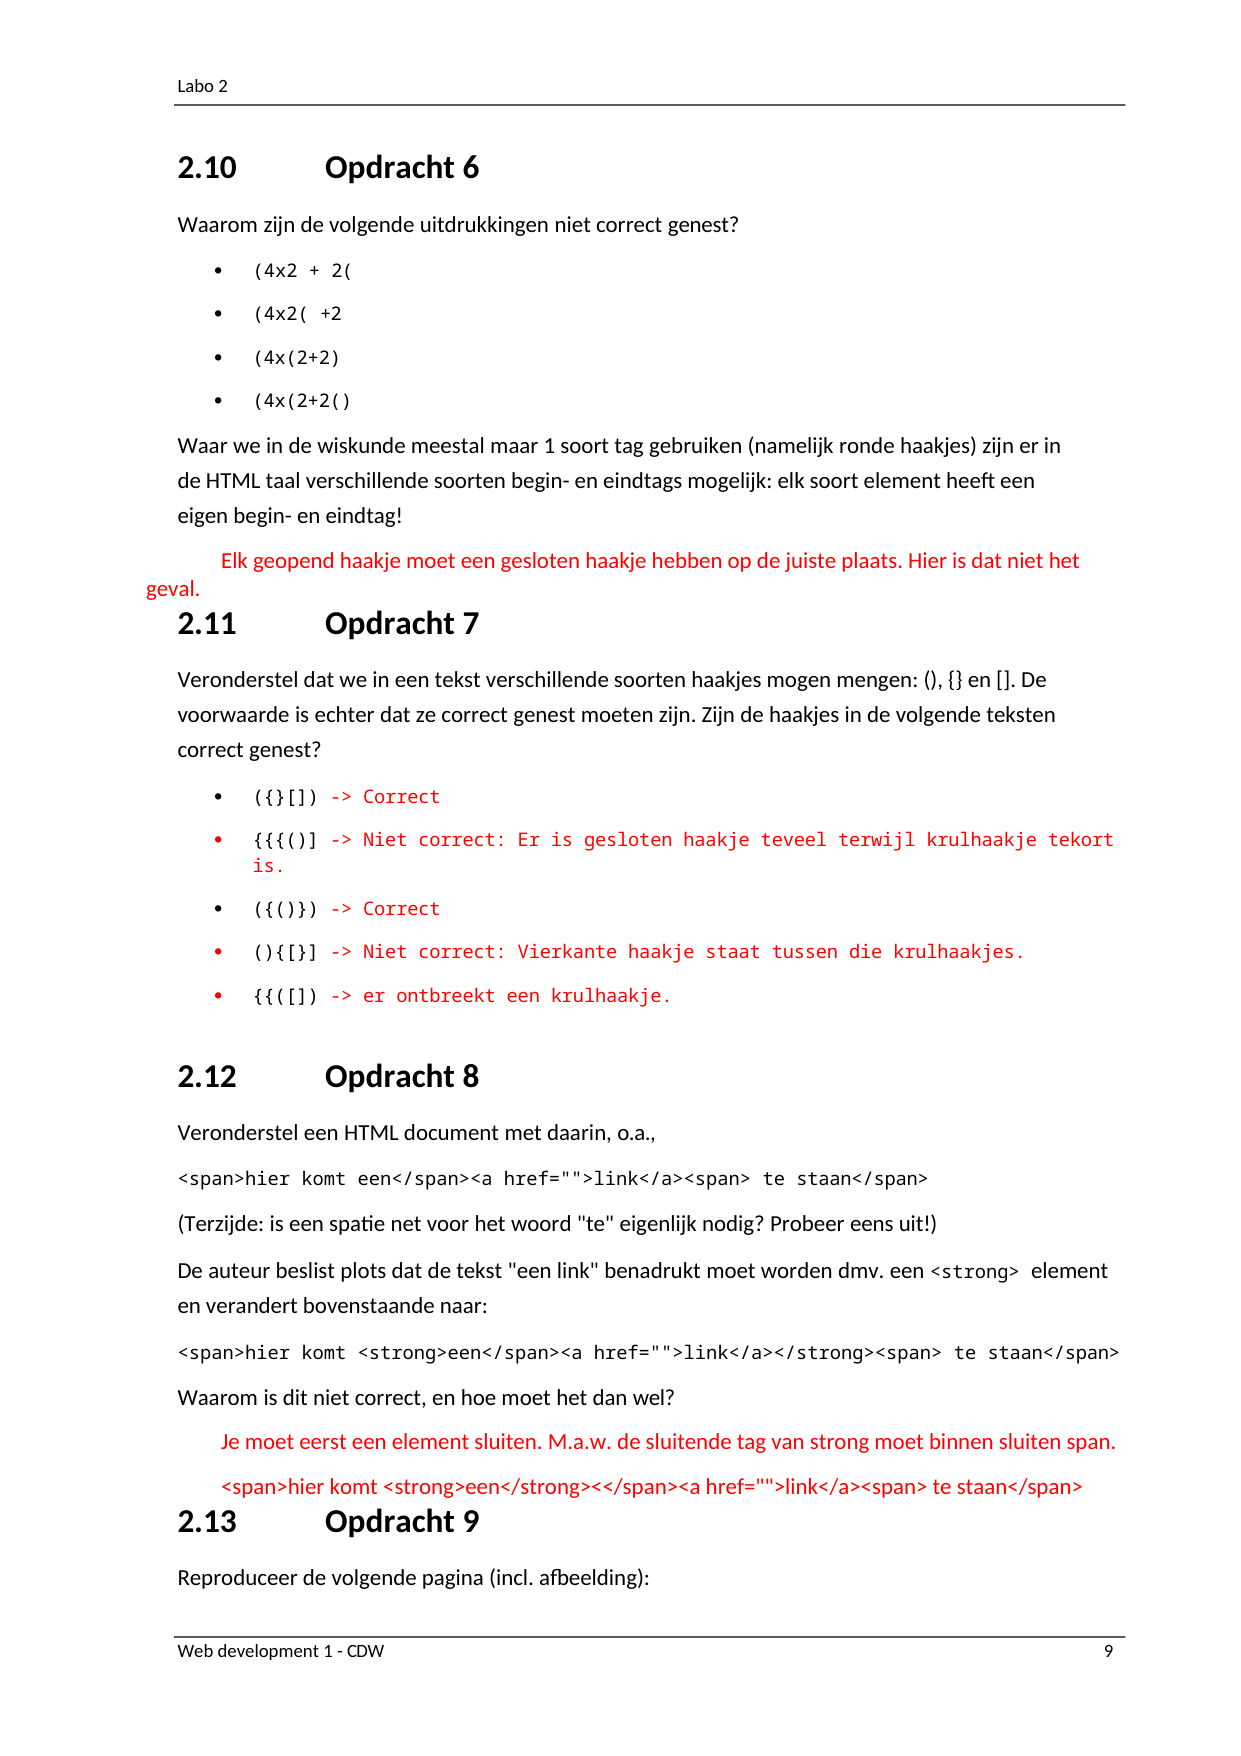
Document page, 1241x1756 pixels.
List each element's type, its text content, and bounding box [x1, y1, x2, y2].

list {{{()] -> Niet correct: Er is gesloten haakje teveel terwijl krulhaakje tekort is. [215, 826, 1134, 877]
subtitle Opdracht 8 [177, 1054, 1134, 1095]
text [177, 1563, 1134, 1591]
list ({}[]) -> Correct [215, 783, 1134, 808]
list (4x(2+2) [215, 344, 1134, 370]
subtitle Opdracht 6 [177, 146, 1134, 187]
text Veronderstel dat we in een tekst verschillende soorten haakjes mogen mengen: (), {} en []. De voorwaarde is echter dat ze correct genest moeten zijn. Zijn de haakjes in de volgende teksten correct genest? [177, 665, 1111, 763]
list (){[}] -> Niet correct: Vierkante haakje staat tussen die krulhaakjes. [215, 939, 1134, 964]
text Elk geopend haakje moet een gesloten haakje hebben op de juiste plaats. Hier is dat niet het geval. [146, 546, 1134, 602]
text Waarom zijn de volgende uitdrukkingen niet correct genest? [177, 210, 1134, 238]
subtitle Opdracht 7 [177, 602, 1134, 643]
list (4x2 + 2( [215, 257, 1134, 283]
text <span>hier komt <strong>een</span><a href="">link</a></strong><span> te staan</span> [177, 1339, 1134, 1364]
text Waar we in de wiskunde meestal maar 1 soort tag gebruiken (namelijk ronde haakjes) zijn er in de HTML taal verschillende soorten begin- en eindtags mogelijk: elk soort element heeft een eigen begin- en eindtag! [177, 431, 1089, 529]
list (4x2( +2 [215, 301, 1134, 326]
list (4x(2+2() [215, 388, 1134, 413]
text <span>hier komt een</span><a href="">link</a><span> te staan</span> [177, 1166, 1134, 1191]
subtitle Opdracht 9 [177, 1500, 1134, 1541]
list ({()}) -> Correct [215, 895, 1134, 921]
text (Terzijde: is een spatie net voor het woord "te" eigenlijk nodig? Probeer eens uit!) [177, 1209, 1134, 1237]
text <span>hier komt <strong>een</strong><</span><a href="">link</a><span> te staan</span> [146, 1472, 1134, 1500]
text Waarom is dit niet correct, en hoe moet het dan wel? [177, 1383, 1134, 1411]
list {{([]) -> er ontbreekt een krulhaakje. [215, 982, 1134, 1008]
text De auteur beslist plots dat de tekst "een link" benadrukt moet worden dmv. een <strong> element en verandert bovenstaande naar: [177, 1256, 1111, 1319]
text Je moet eerst een element sluiten. M.a.w. de sluitende tag van strong moet binnen sluiten span. [146, 1427, 1134, 1455]
text Veronderstel een HTML document met daarin, o.a., [177, 1118, 1134, 1146]
